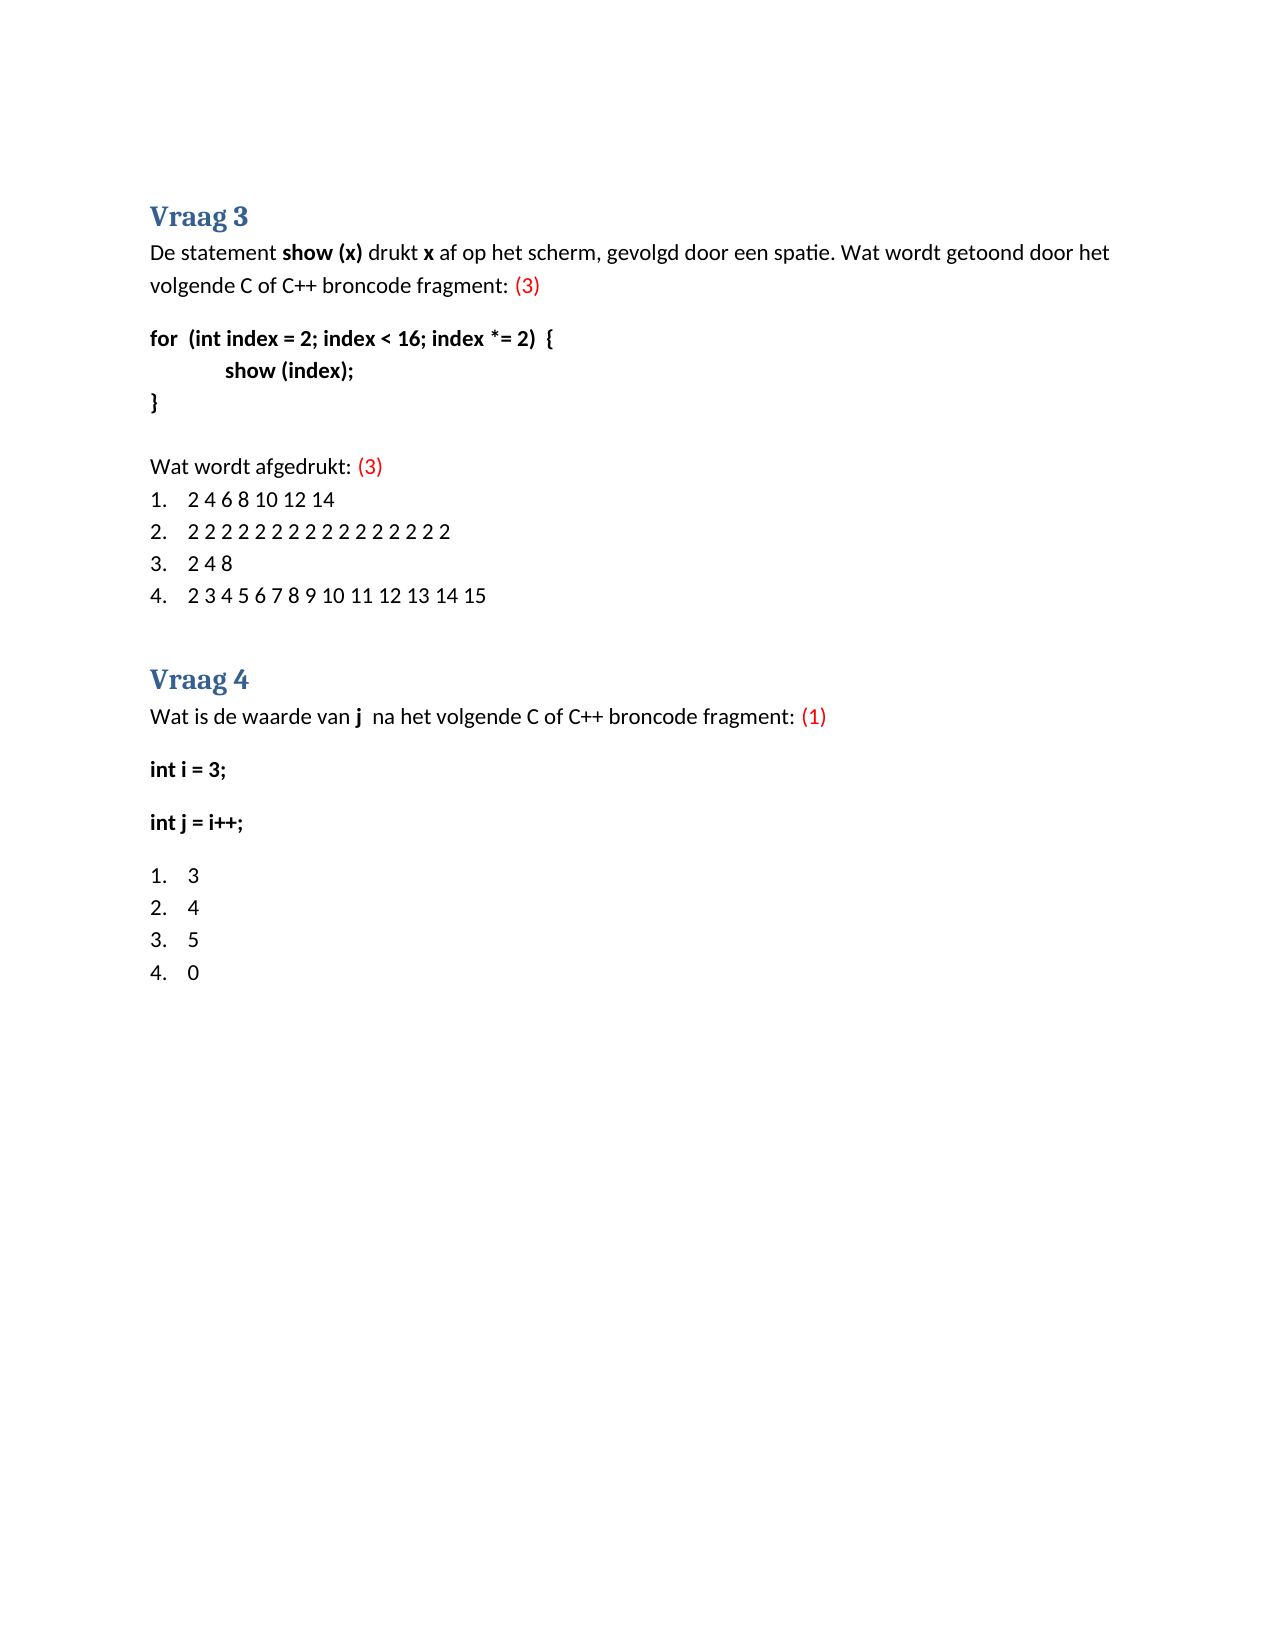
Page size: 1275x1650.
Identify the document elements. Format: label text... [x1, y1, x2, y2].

list 2 4 8 [150, 549, 1125, 577]
list 3 [150, 861, 1125, 889]
list 2 4 6 8 10 12 14 [150, 485, 1125, 513]
text for (int index = 2; index < 16; index *= 2) { [150, 324, 1125, 352]
list 0 [150, 958, 1125, 986]
subtitle Vraag 4 [150, 663, 1125, 697]
text int j = i++; [150, 808, 1125, 836]
list 2 3 4 5 6 7 8 9 10 11 12 13 14 15 [150, 581, 1125, 609]
text Wat is de waarde van j na het volgende C of C++ broncode fragment: (1) [150, 702, 1125, 730]
text De statement show (x) drukt x af op het scherm, gevolgd door een spatie. Wat wordt getoond door het volgende C of C++ broncode fragment: (3) [150, 238, 1125, 299]
text show (index); [150, 356, 1125, 384]
list 5 [150, 925, 1125, 953]
text } [150, 388, 1125, 416]
text int i = 3; [150, 755, 1125, 783]
list 2 2 2 2 2 2 2 2 2 2 2 2 2 2 2 2 [150, 517, 1125, 545]
list 4 [150, 893, 1125, 921]
text Wat wordt afgedrukt: (3) [150, 452, 1125, 481]
subtitle Vraag 3 [150, 200, 1125, 233]
